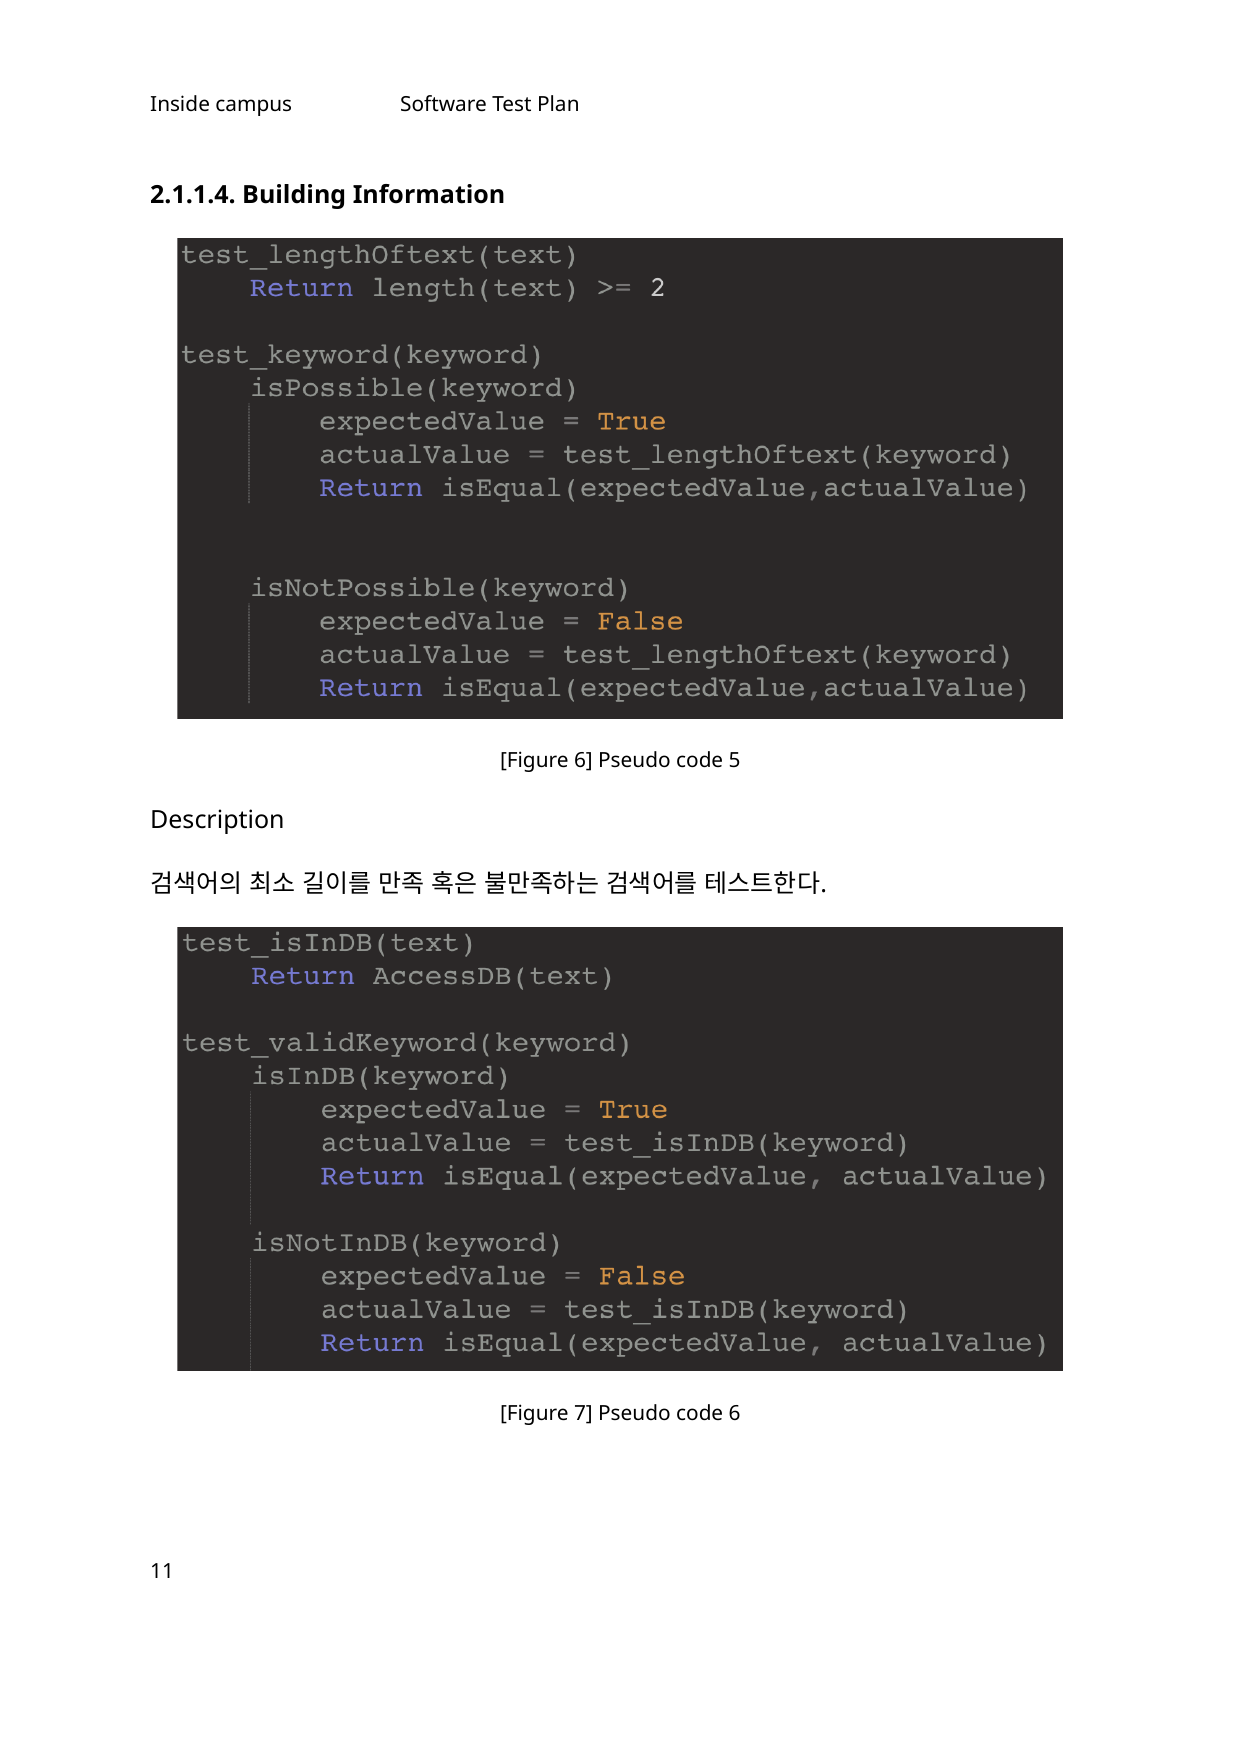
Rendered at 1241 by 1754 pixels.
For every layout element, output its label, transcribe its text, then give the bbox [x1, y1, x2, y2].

text [Figure 6] Pseudo code 5 [150, 746, 1090, 774]
text 2.1.1.4. Building Information [150, 177, 1090, 211]
text 검색어의 최소 길이를 만족 혹은 불만족하는 검색어를 테스트한다. [150, 863, 1090, 899]
picture [177, 238, 1063, 719]
text [Figure 7] Pseudo code 6 [150, 1398, 1090, 1426]
picture [177, 927, 1063, 1371]
text Description [150, 801, 1090, 835]
